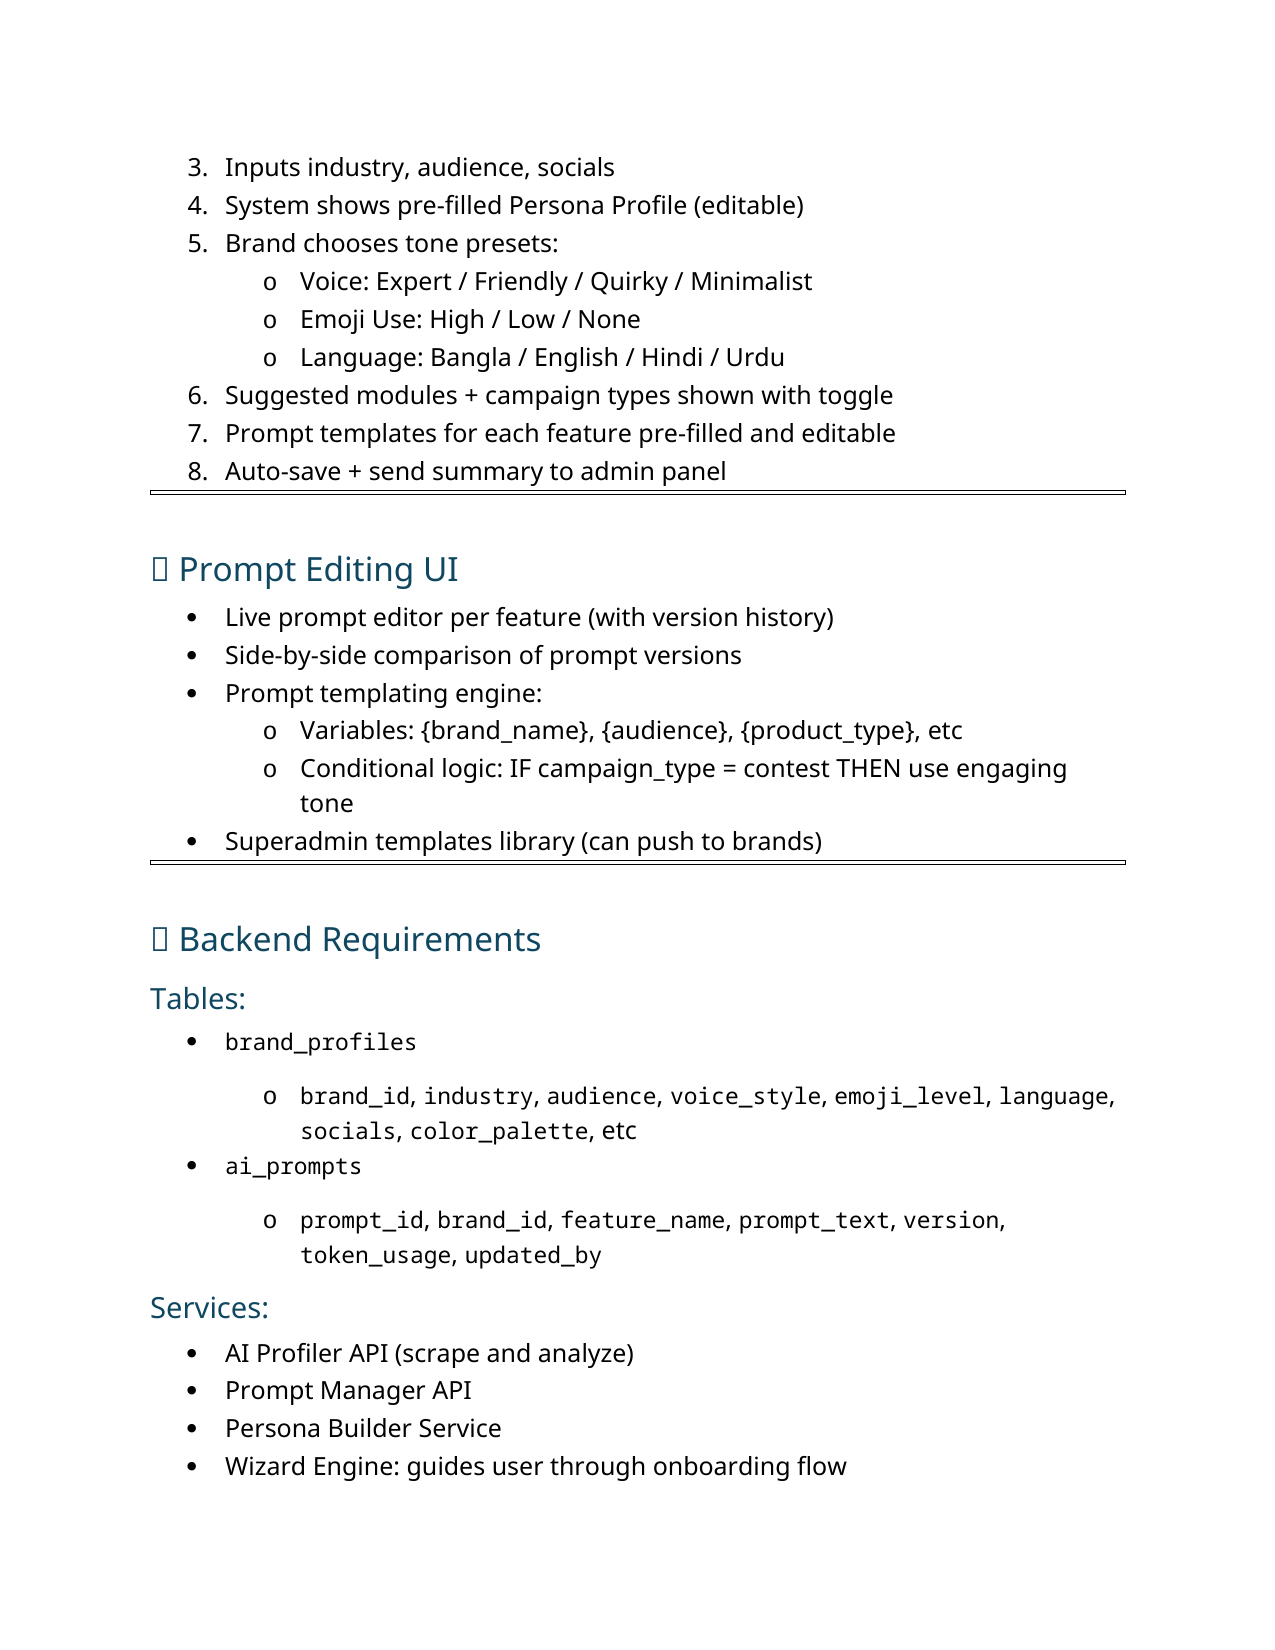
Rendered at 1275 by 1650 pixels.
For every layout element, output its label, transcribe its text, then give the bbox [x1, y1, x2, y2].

list prompt_id, brand_id, feature_name, prompt_text, version, token_usage, updated_by [262, 1202, 1125, 1271]
list Voice: Expert / Friendly / Quirky / Minimalist [262, 263, 1125, 298]
list Prompt templating engine: [187, 675, 1125, 709]
list Inputs industry, audience, socials [187, 150, 1125, 184]
list Prompt templates for each feature pre-filled and editable [187, 415, 1125, 449]
list Suggested modules + campaign types shown with toggle [187, 377, 1125, 412]
list Auto-save + send summary to admin panel [187, 453, 1125, 487]
list Live prompt editor per feature (with version history) [187, 599, 1125, 634]
list Prompt Manager API [187, 1373, 1125, 1407]
subtitle Tables: [150, 978, 1125, 1018]
list AI Profiler API (scrape and analyze) [187, 1335, 1125, 1369]
subtitle 🔧 Backend Requirements [150, 916, 1125, 961]
subtitle 💡 Prompt Editing UI [150, 546, 1125, 591]
list Brand chooses tone presets: [187, 226, 1125, 260]
list System shows pre-filled Persona Profile (editable) [187, 188, 1125, 222]
list Wizard Engine: guides user through onboarding flow [187, 1449, 1125, 1483]
list Variables: {brand_name}, {audience}, {product_type}, etc [262, 713, 1125, 747]
list Language: Bangla / English / Hindi / Urdu [262, 339, 1125, 374]
list Superadmin templates library (can push to brands) [187, 823, 1125, 857]
subtitle Services: [150, 1287, 1125, 1327]
list Persona Builder Service [187, 1411, 1125, 1445]
list Conditional logic: IF campaign_type = contest THEN use engaging tone [262, 751, 1125, 819]
list Emoji Use: High / Low / None [262, 301, 1125, 336]
list ai_prompts [187, 1150, 1125, 1181]
list brand_id, industry, audience, voice_style, emoji_level, language, socials, color_palette, etc [262, 1078, 1125, 1146]
list Side-by-side comparison of prompt versions [187, 637, 1125, 671]
list brand_profiles [187, 1026, 1125, 1057]
